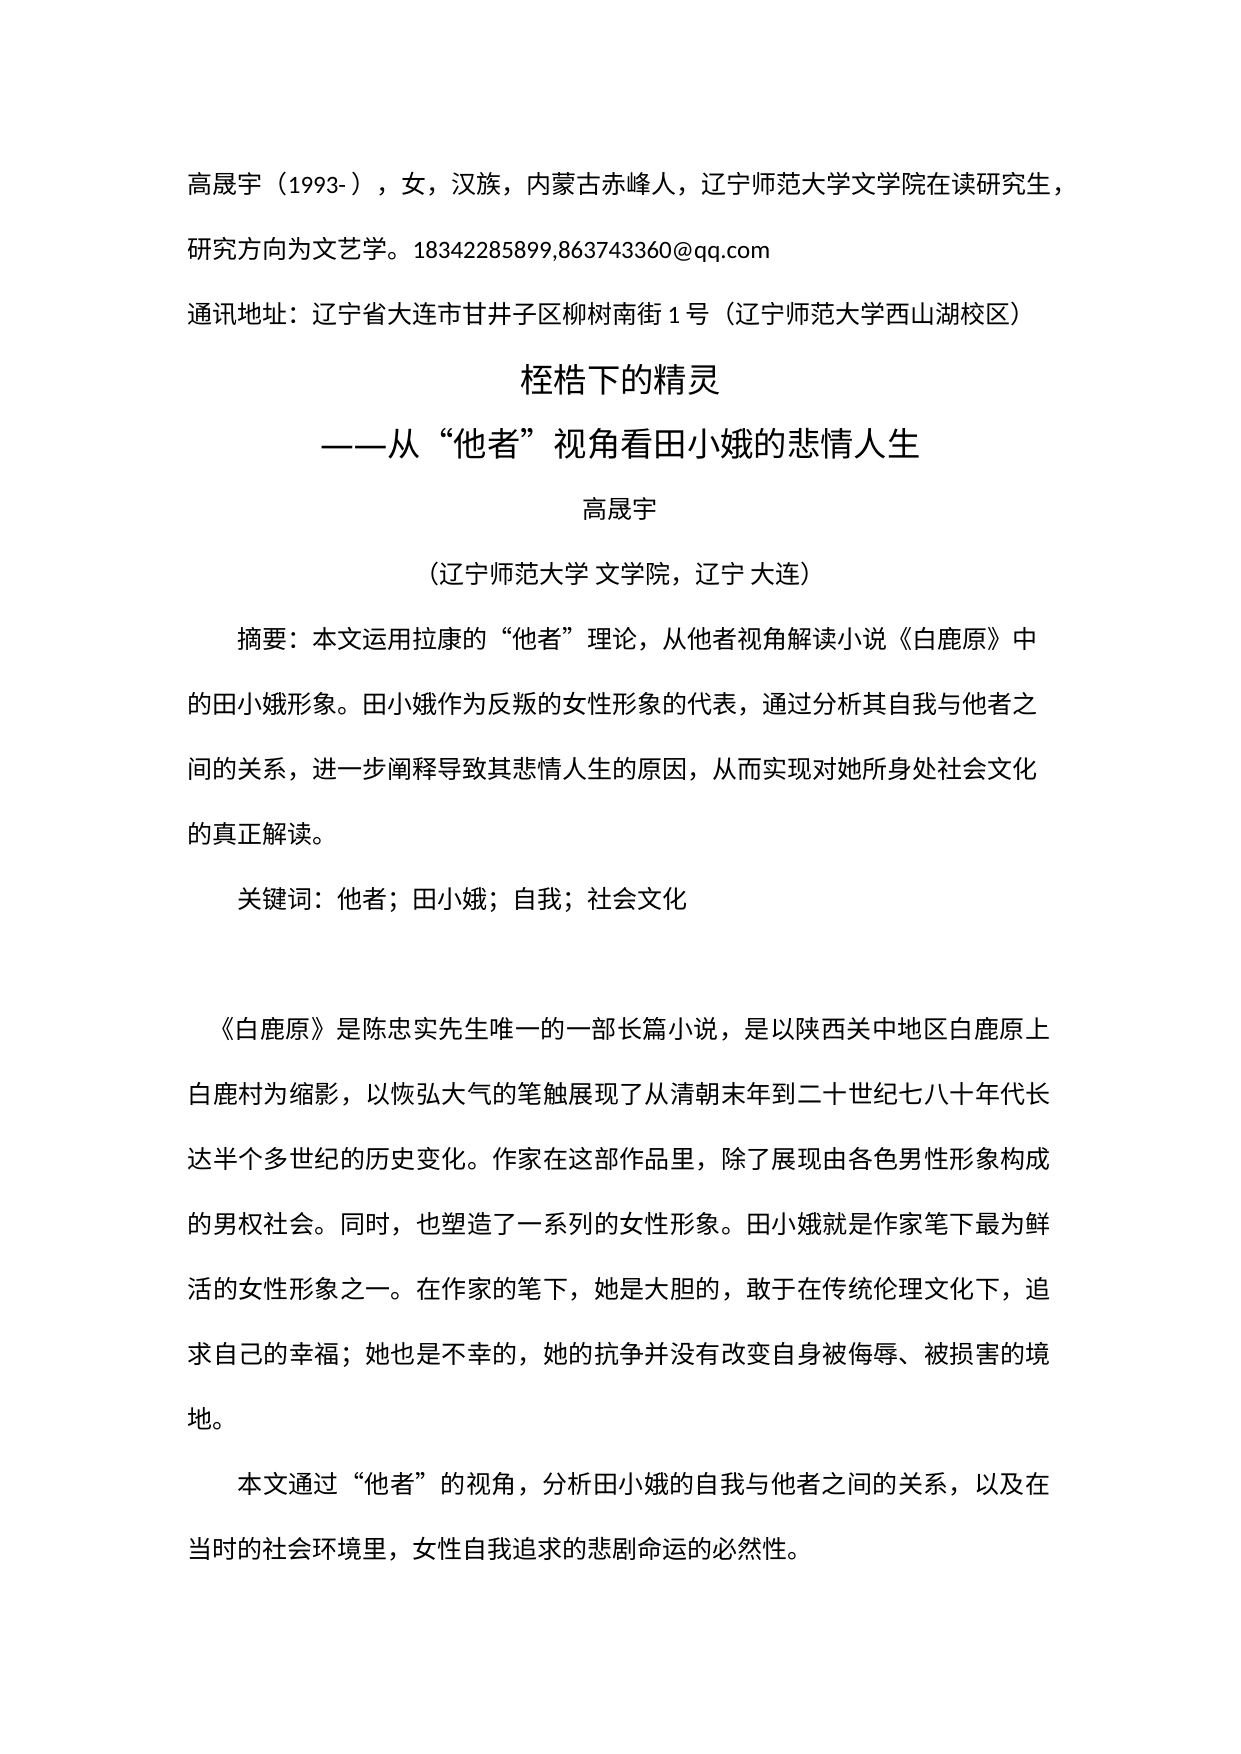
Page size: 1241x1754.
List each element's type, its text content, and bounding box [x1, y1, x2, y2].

text （辽宁师范大学 文学院，辽宁 大连） [187, 540, 1053, 605]
text 高晟宇 [187, 475, 1053, 540]
text ——从“他者”视角看田小娥的悲情人生 [187, 410, 1053, 475]
text 高晟宇（1993- ），女，汉族，内蒙古赤峰人，辽宁师范大学文学院在读研究生，研究方向为文艺学。18342285899,863743360@qq.com [187, 150, 1053, 280]
text 《白鹿原》是陈忠实先生唯一的一部长篇小说，是以陕西关中地区白鹿原上白鹿村为缩影，以恢弘大气的笔触展现了从清朝末年到二十世纪七八十年代长达半个多世纪的历史变化。作家在这部作品里，除了展现由各色男性形象构成的男权社会。同时，也塑造了一系列的女性形象。田小娥就是作家笔下最为鲜活的女性形象之一。在作家的笔下，她是大胆的，敢于在传统伦理文化下，追求自己的幸福；她也是不幸的，她的抗争并没有改变自身被侮辱、被损害的境地。 [187, 995, 1053, 1450]
text 本文通过“他者”的视角，分析田小娥的自我与他者之间的关系，以及在当时的社会环境里，女性自我追求的悲剧命运的必然性。 [187, 1450, 1053, 1580]
text 摘要：本文运用拉康的“他者”理论，从他者视角解读小说《白鹿原》中的田小娥形象。田小娥作为反叛的女性形象的代表，通过分析其自我与他者之间的关系，进一步阐释导致其悲情人生的原因，从而实现对她所身处社会文化的真正解读。 [187, 605, 1053, 865]
text 关键词：他者；田小娥；自我；社会文化 [187, 865, 1053, 930]
text 桎梏下的精灵 [187, 345, 1053, 410]
text 通讯地址：辽宁省大连市甘井子区柳树南街1号（辽宁师范大学西山湖校区） [187, 280, 1053, 345]
